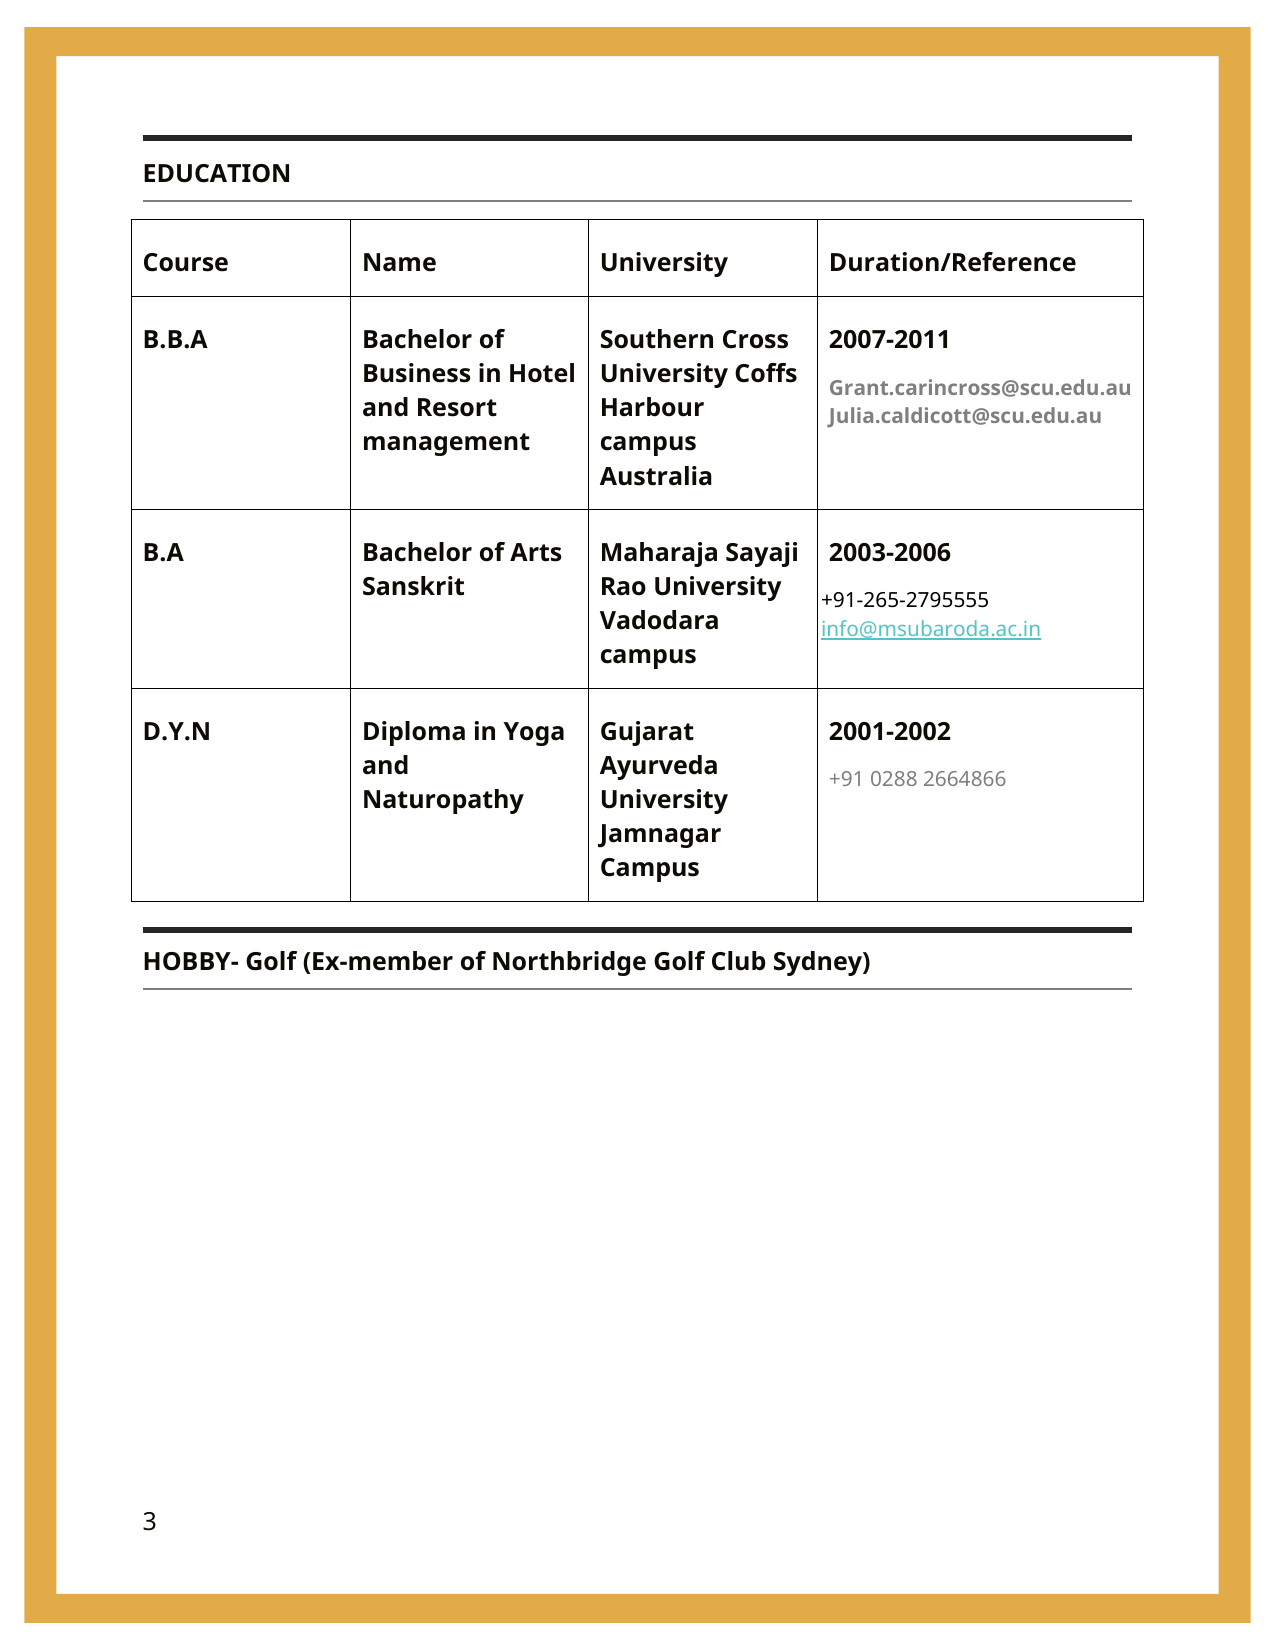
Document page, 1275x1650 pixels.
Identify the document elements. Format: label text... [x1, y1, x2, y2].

table_header University [589, 220, 817, 296]
table_cell Southern Cross University Coffs Harbour campus Australia [589, 297, 817, 509]
table_cell Bachelor of Business in Hotel and Resort management [351, 297, 588, 509]
table_cell Bachelor of Arts Sanskrit [351, 510, 588, 688]
table_cell B.A [132, 510, 350, 688]
table_cell B.B.A [132, 297, 350, 509]
table_header Course [132, 220, 350, 296]
table_header Name [351, 220, 588, 296]
table_header Duration/Reference [818, 220, 1143, 296]
table_cell 2001-2002 +91 0288 2664866 [818, 689, 1143, 901]
table_cell 2003-2006 +91-265-2795555 info@msubaroda.ac.in [818, 510, 1143, 688]
subtitle HOBBY- Golf (Ex-member of Northbridge Golf Club Sydney) [142, 928, 1132, 990]
table_cell Maharaja Sayaji Rao University Vadodara campus [589, 510, 817, 688]
table_cell Diploma in Yoga and Naturopathy [351, 689, 588, 901]
table_cell 2007-2011 Grant.carincross@scu.edu.au Julia.caldicott@scu.edu.au [818, 297, 1143, 509]
table_cell Gujarat Ayurveda University Jamnagar Campus [589, 689, 817, 901]
table_cell D.Y.N [132, 689, 350, 901]
